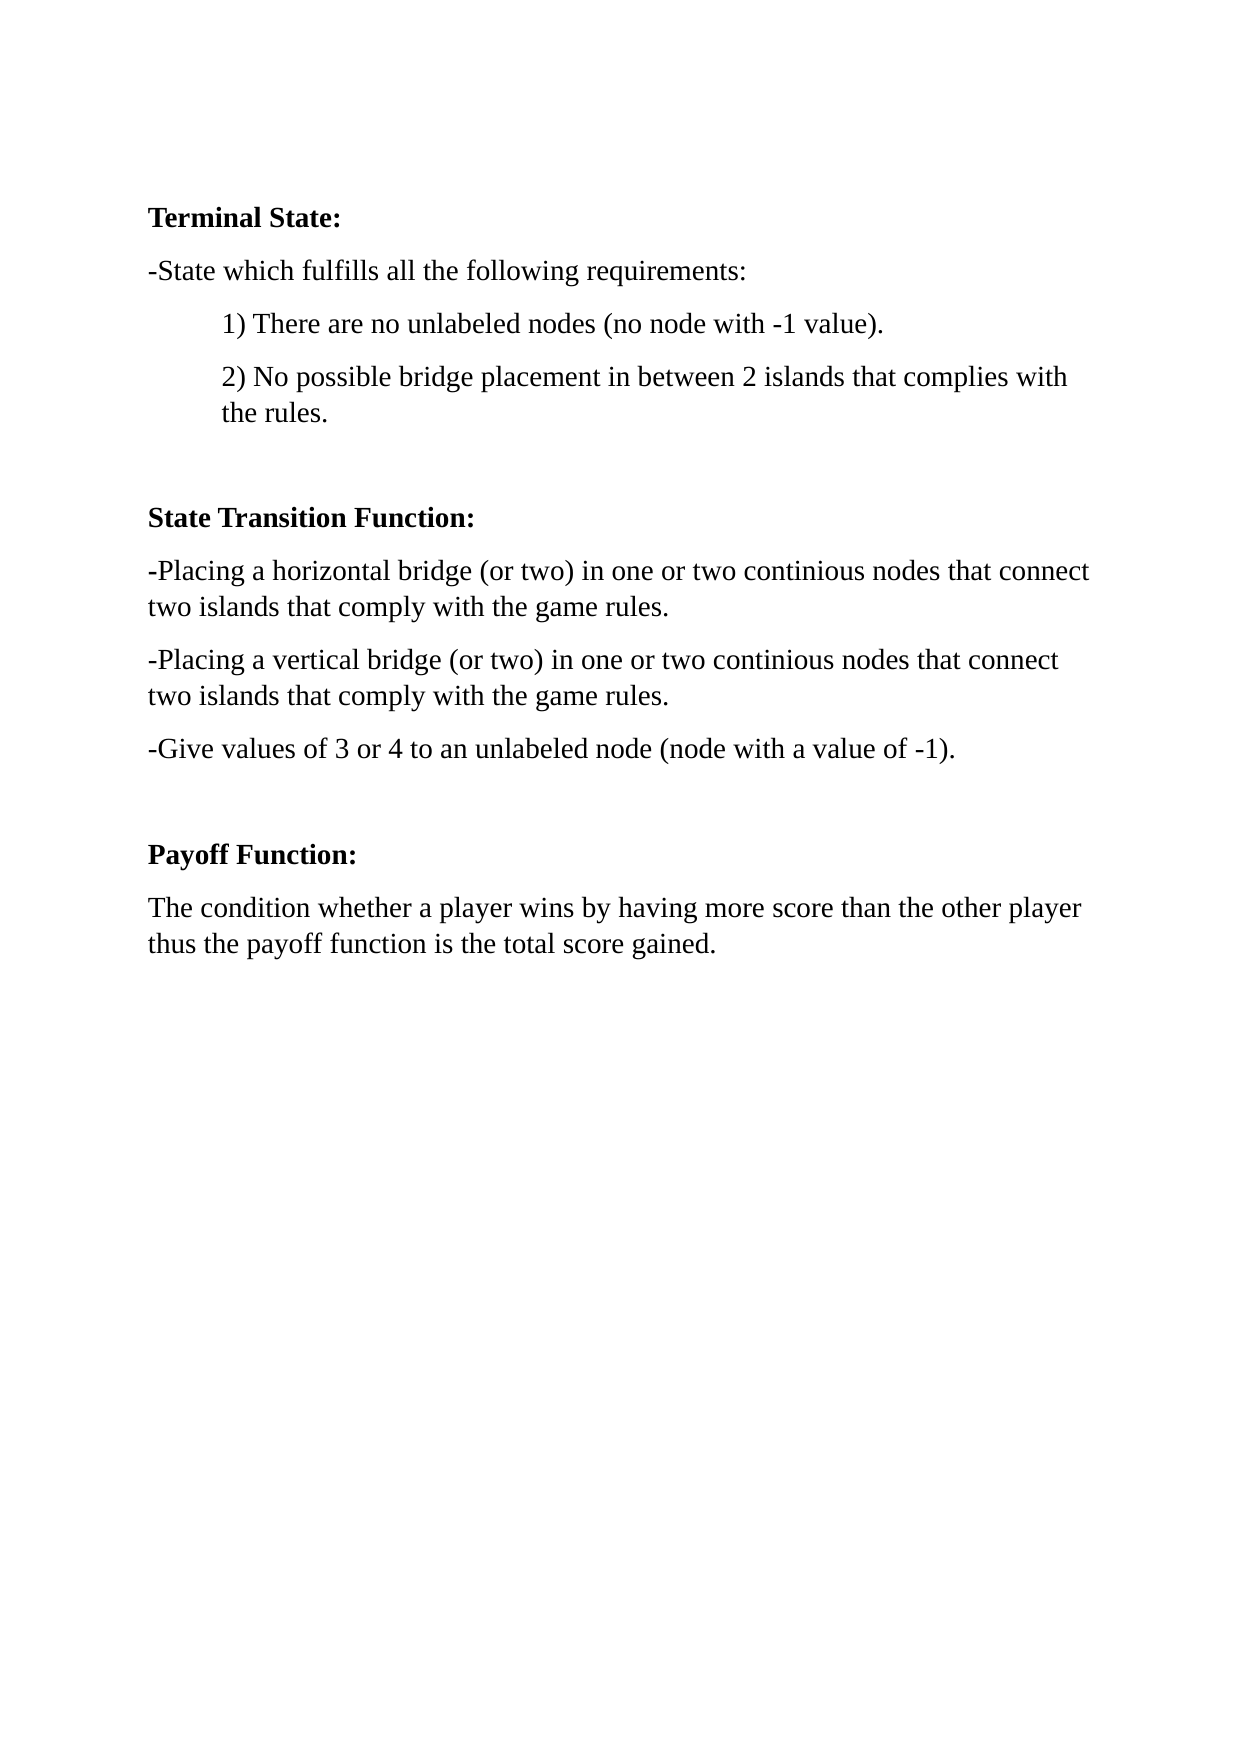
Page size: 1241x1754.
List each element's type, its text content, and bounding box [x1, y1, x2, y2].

text -Give values of 3 or 4 to an unlabeled node (node with a value of -1). [148, 731, 1093, 765]
text 1) There are no unlabeled nodes (no node with -1 value). [148, 306, 1093, 339]
text -Placing a horizontal bridge (or two) in one or two continious nodes that connect two islands that comply with the game rules. [148, 553, 1093, 623]
text Payoff Function: [148, 837, 1093, 871]
text -State which fulfills all the following requirements: [148, 253, 1093, 287]
text The condition whether a player wins by having more score than the other player thus the payoff function is the total score gained. [148, 890, 1093, 959]
text Terminal State: [148, 200, 1093, 234]
text -Placing a vertical bridge (or two) in one or two continious nodes that connect two islands that comply with the game rules. [148, 642, 1093, 712]
text 2) No possible bridge placement in between 2 islands that complies with the rules. [221, 359, 1093, 428]
text State Transition Function: [148, 501, 1093, 534]
